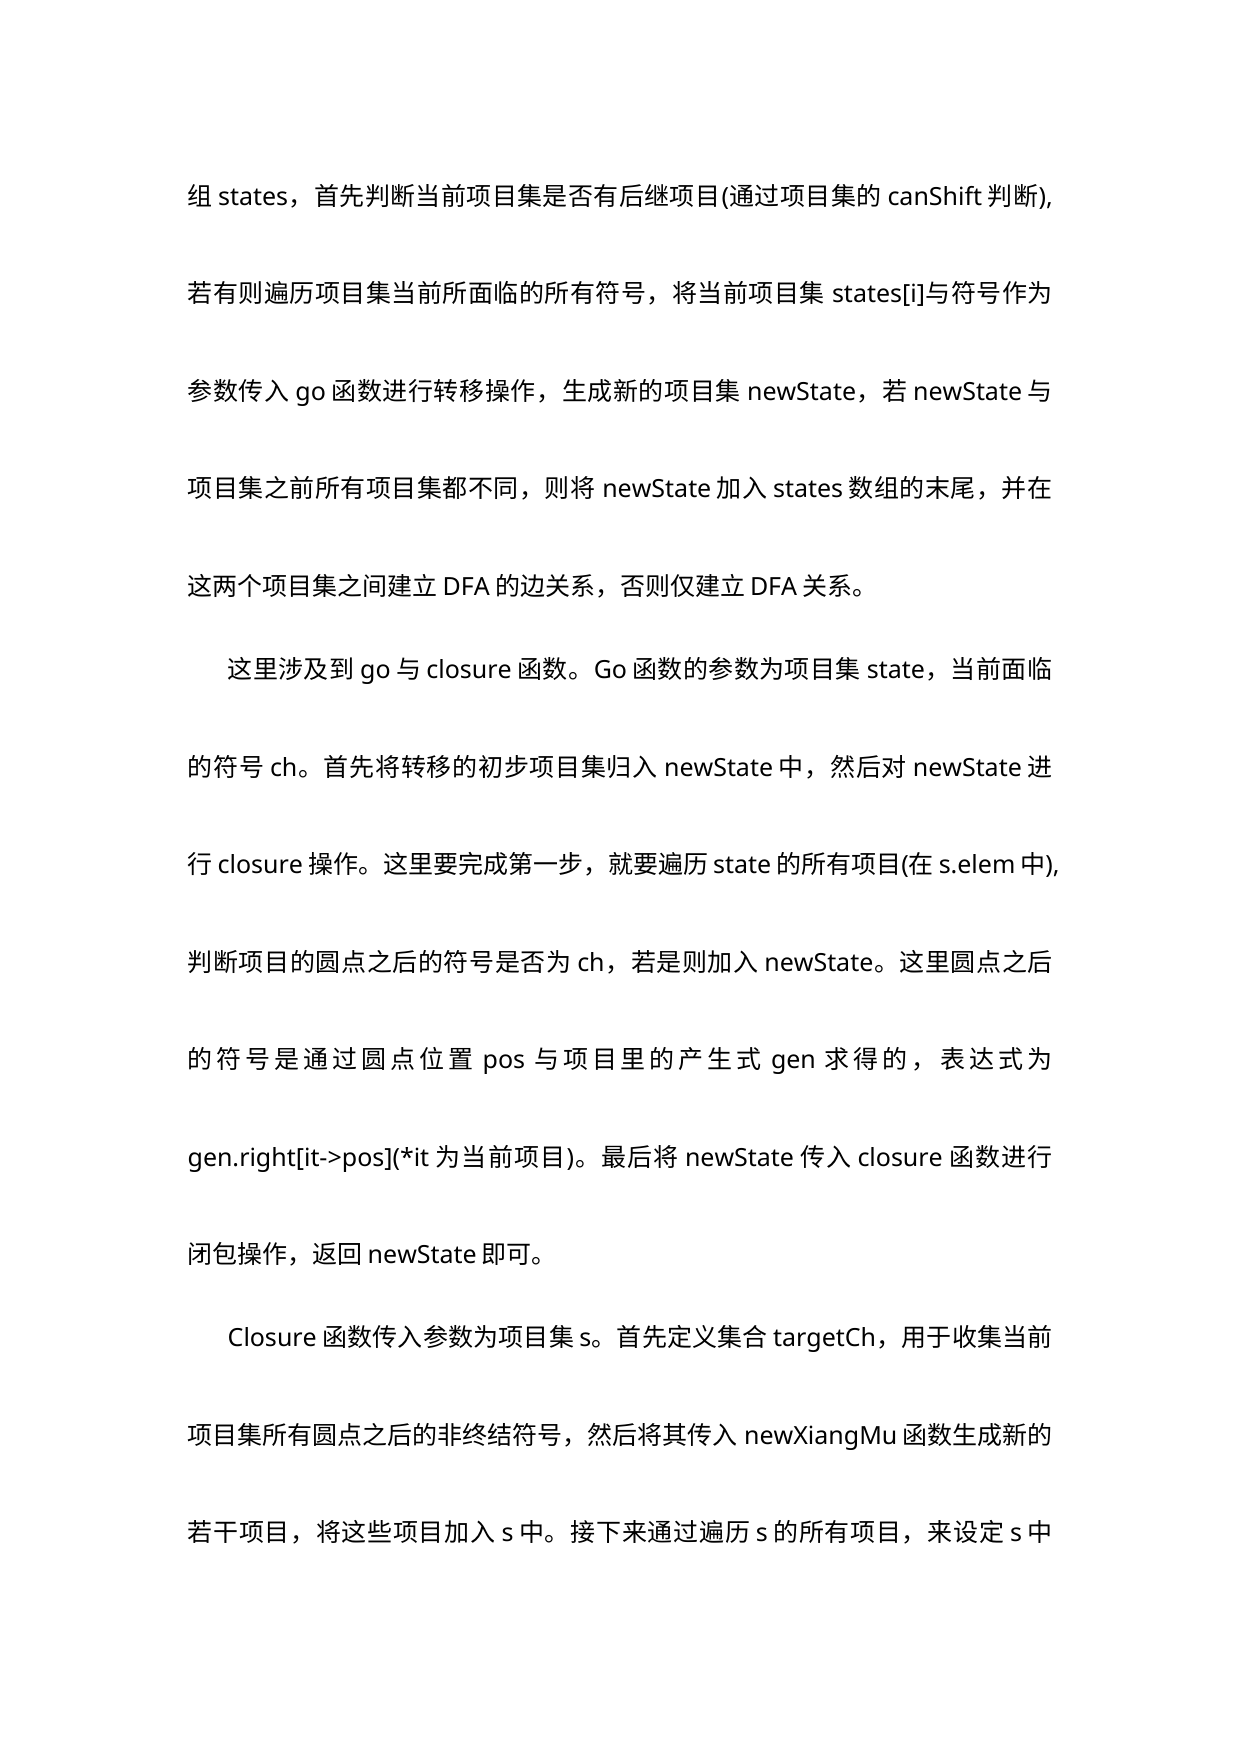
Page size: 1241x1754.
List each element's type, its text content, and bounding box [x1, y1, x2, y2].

text 这里涉及到go与closure函数。Go函数的参数为项目集state，当前面临的符号ch。首先将转移的初步项目集归入newState中，然后对newState进行closure操作。这里要完成第一步，就要遍历state的所有项目(在s.elem中),判断项目的圆点之后的符号是否为ch，若是则加入newState。这里圆点之后的符号是通过圆点位置pos与项目里的产生式gen求得的，表达式为gen.right[it->pos](*it为当前项目)。最后将newState传入closure函数进行闭包操作，返回newState即可。 [187, 635, 1053, 1285]
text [187, 1303, 1053, 1563]
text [187, 162, 1053, 617]
